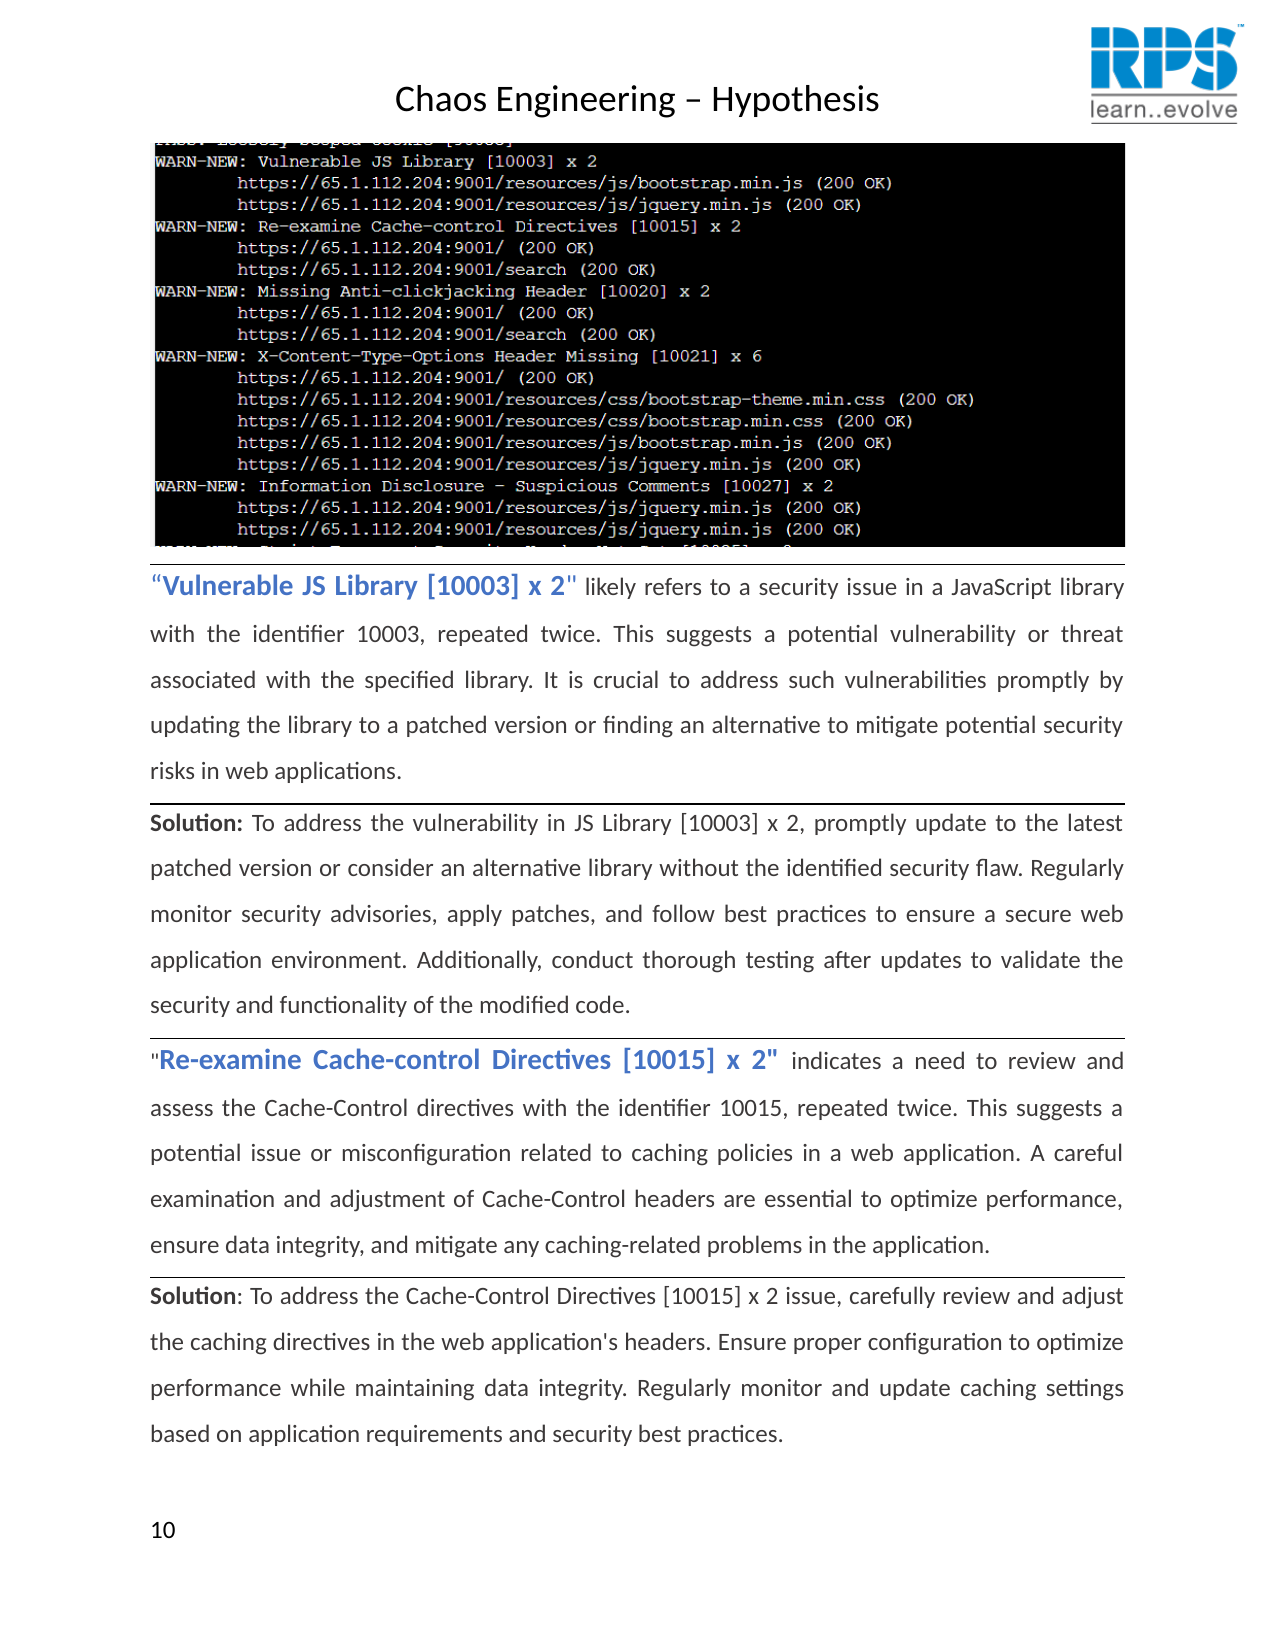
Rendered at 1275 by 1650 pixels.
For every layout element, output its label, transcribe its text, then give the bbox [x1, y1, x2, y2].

picture [1091, 24, 1245, 124]
picture [150, 143, 1125, 547]
text Solution: To address the vulnerability in JS Library [10003] x 2, promptly update to the latest patched version or consider an alternative library without the identified security flaw. Regularly monitor security advisories, apply patches, and follow best practices to ensure a secure web application environment. Additionally, conduct thorough testing after updates to validate the security and functionality of the modified code. [150, 805, 1125, 1022]
text Solution: To address the Cache-Control Directives [10015] x 2 issue, carefully review and adjust the caching directives in the web application's headers. Ensure proper configuration to optimize performance while maintaining data integrity. Regularly monitor and update caching settings based on application requirements and security best practices. [150, 1278, 1125, 1450]
text “Vulnerable JS Library [10003] x 2" likely refers to a security issue in a JavaScript library with the identifier 10003, repeated twice. This suggests a potential vulnerability or threat associated with the specified library. It is crucial to address such vulnerabilities promptly by updating the library to a patched version or finding an alternative to mitigate potential security risks in web applications. [150, 565, 1125, 788]
text "Re-examine Cache-control Directives [10015] x 2" indicates a need to review and assess the Cache-Control directives with the identifier 10015, repeated twice. This suggests a potential issue or misconfiguration related to caching policies in a web application. A careful examination and adjustment of Cache-Control headers are essential to optimize performance, ensure data integrity, and mitigate any caching-related problems in the application. [150, 1039, 1125, 1262]
